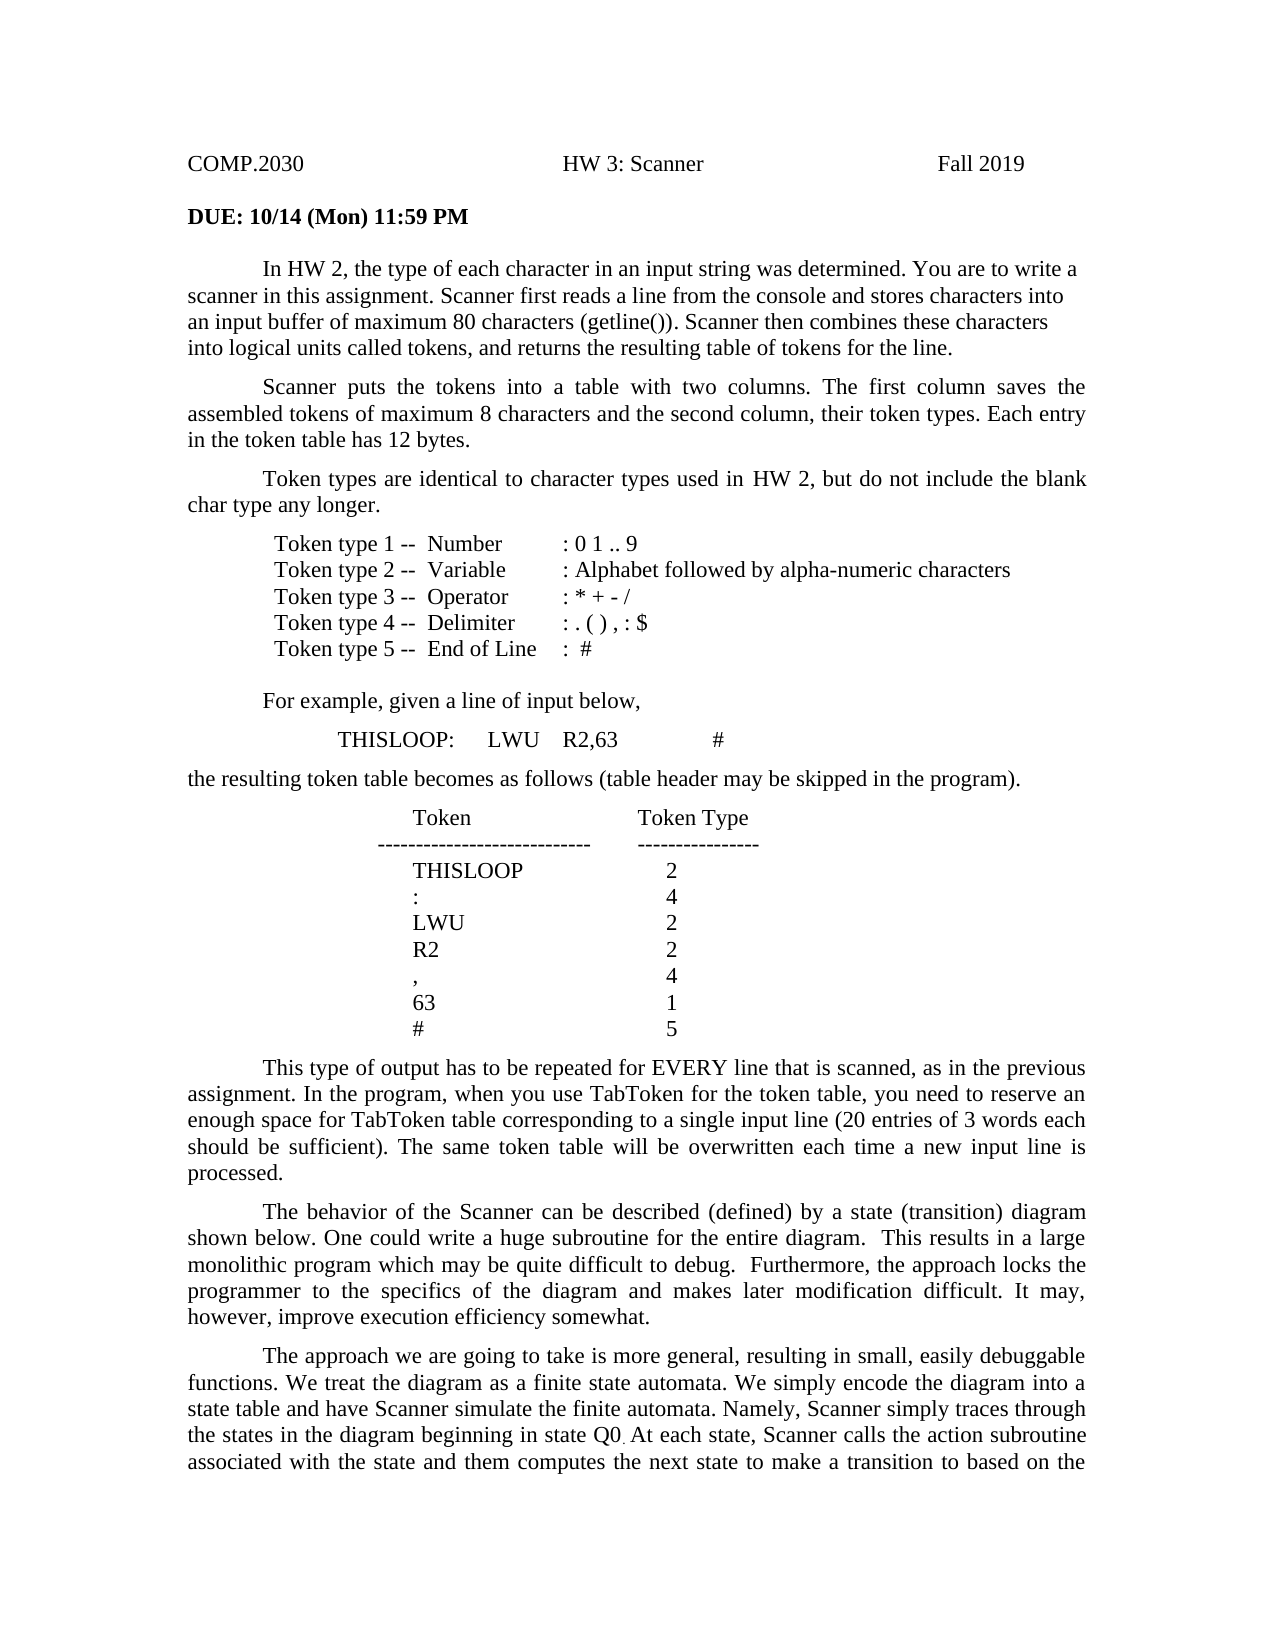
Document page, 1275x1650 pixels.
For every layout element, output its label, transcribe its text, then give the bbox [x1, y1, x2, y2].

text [187, 1342, 1087, 1474]
text Token type 1 -- Number : 0 1 .. 9 [187, 530, 1087, 556]
text Token types are identical to character types used in HW 2, but do not include the blank char type any longer. [187, 465, 1087, 518]
text This type of output has to be repeated for EVERY line that is scanned, as in the previous assignment. In the program, when you use TabToken for the token table, you need to reserve an enough space for TabToken table corresponding to a single input line (20 entries of 3 words each should be sufficient). The same token table will be overwritten each time a new input line is processed. [187, 1054, 1087, 1186]
text , 4 [187, 962, 1087, 988]
text the resulting token table becomes as follows (table header may be skipped in the program). [187, 765, 1087, 792]
text For example, given a line of input below, [187, 687, 1087, 714]
text The behavior of the Scanner can be described (defined) by a state (transition) diagram shown below. One could write a huge subroutine for the entire diagram. This results in a large monolithic program which may be quite difficult to debug. Furthermore, the approach locks the programmer to the specifics of the diagram and makes later modification difficult. It may, however, improve execution efficiency somewhat. [187, 1198, 1087, 1330]
text Scanner puts the tokens into a table with two columns. The first column saves the assembled tokens of maximum 8 characters and the second column, their token types. Each entry in the token table has 12 bytes. [187, 373, 1087, 452]
text Token type 4 -- Delimiter : . ( ) , : $ [202, 609, 1087, 636]
text COMP.2030 HW 3: Scanner Fall 2019 [187, 150, 1087, 176]
text # 5 [187, 1015, 1087, 1041]
text DUE: 10/14 (Mon) 11:59 PM [187, 203, 1087, 229]
text 63 1 [187, 988, 1087, 1015]
text R2 2 [187, 936, 1087, 962]
text Token Token Type [187, 804, 1087, 830]
text Token type 3 -- Operator : * + - / [202, 583, 1087, 609]
text In HW 2, the type of each character in an input string was determined. You are to write a scanner in this assignment. Scanner first reads a line from the console and stores characters into an input buffer of maximum 80 characters (getline()). Scanner then combines these characters into logical units called tokens, and returns the resulting table of tokens for the line. [187, 255, 1087, 361]
text : 4 [187, 883, 1087, 909]
text ---------------------------- ---------------- [187, 830, 1087, 857]
text THISLOOP 2 [187, 857, 1087, 883]
text THISLOOP: LWU R2,63 # [187, 726, 1087, 753]
text LWU 2 [187, 909, 1087, 936]
text Token type 5 -- End of Line : # [202, 636, 1087, 662]
text Token type 2 -- Variable : Alphabet followed by alpha-numeric characters [127, 556, 1087, 583]
